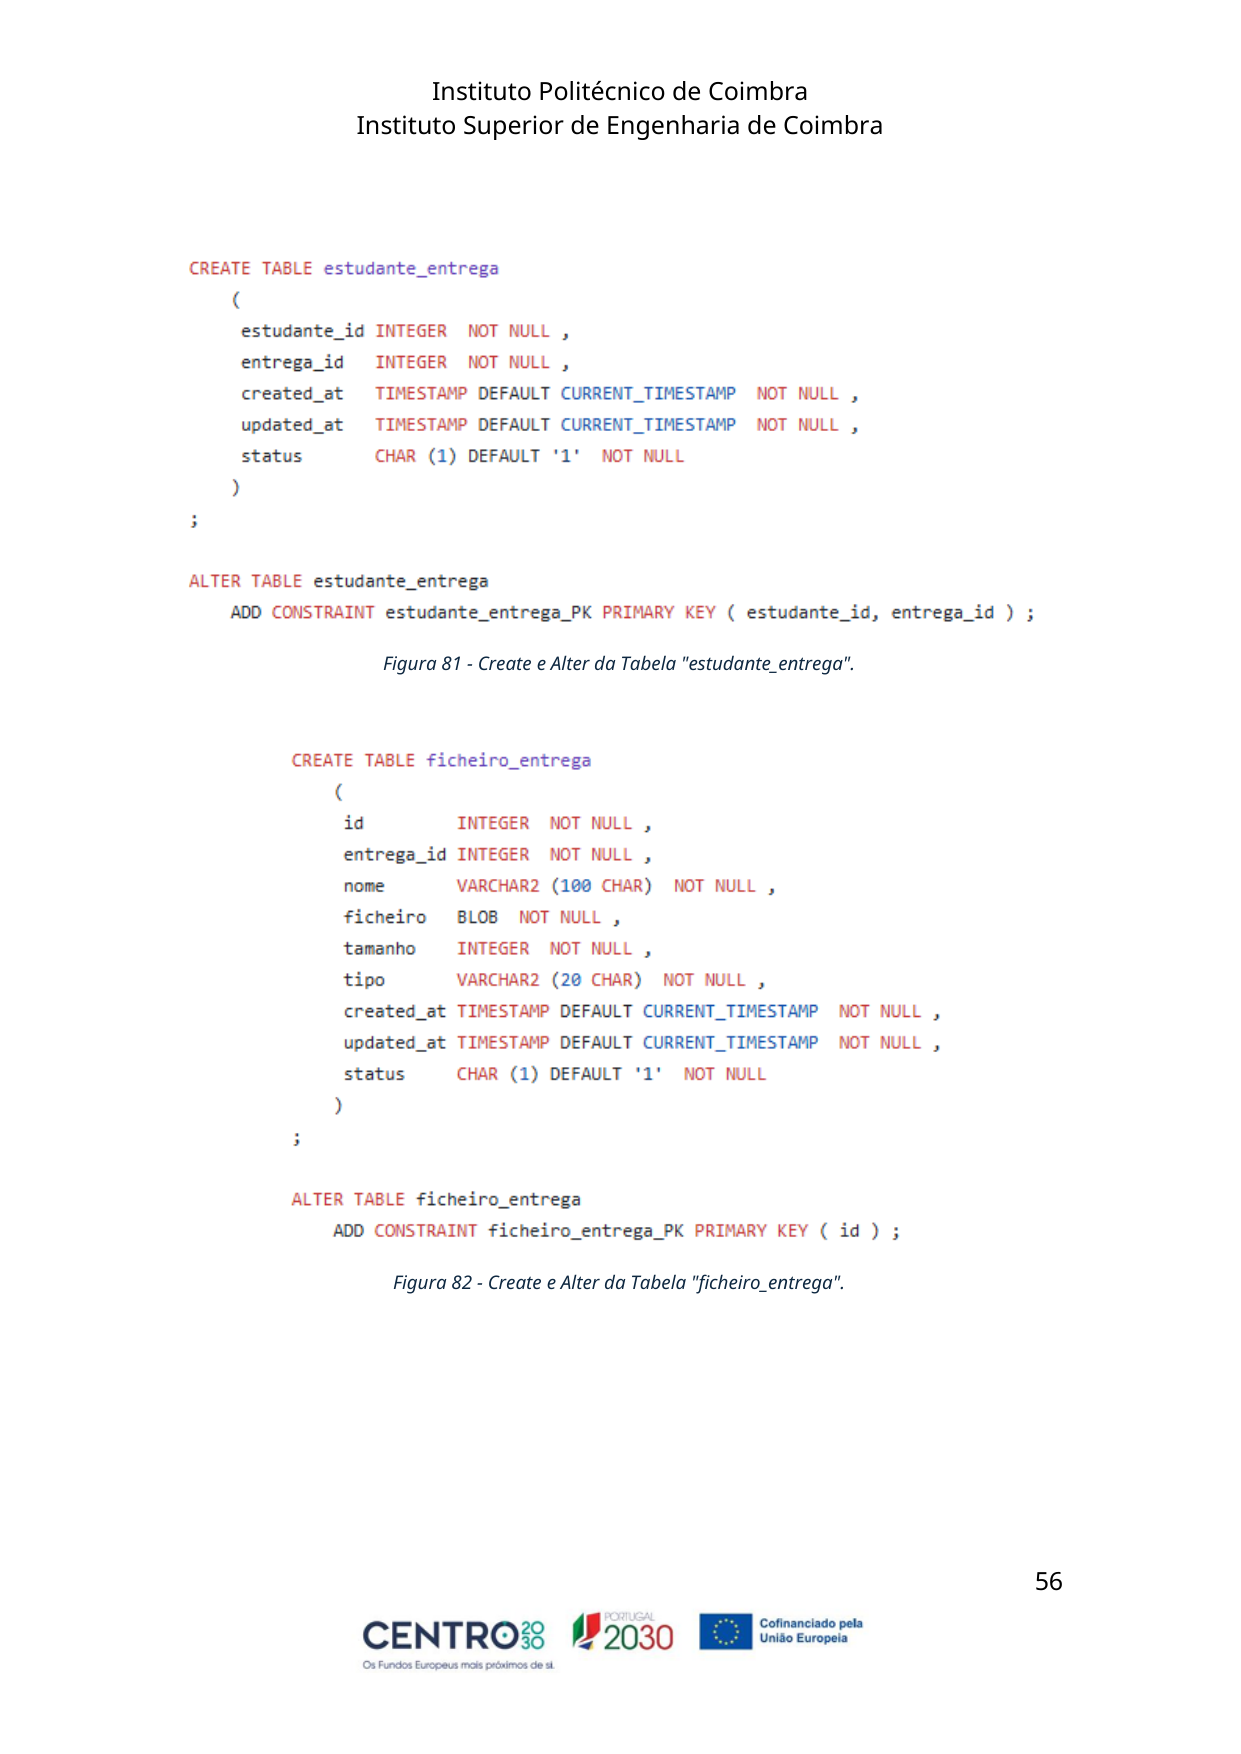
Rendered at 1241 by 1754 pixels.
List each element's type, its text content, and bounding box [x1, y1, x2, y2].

text Figura 81 - Create e Alter da Tabela "estudante_entrega". [177, 650, 1063, 675]
picture [289, 752, 951, 1248]
picture [349, 1597, 891, 1681]
picture [188, 259, 1053, 628]
text Figura 82 - Create e Alter da Tabela "ficheiro_entrega". [177, 1269, 1063, 1294]
